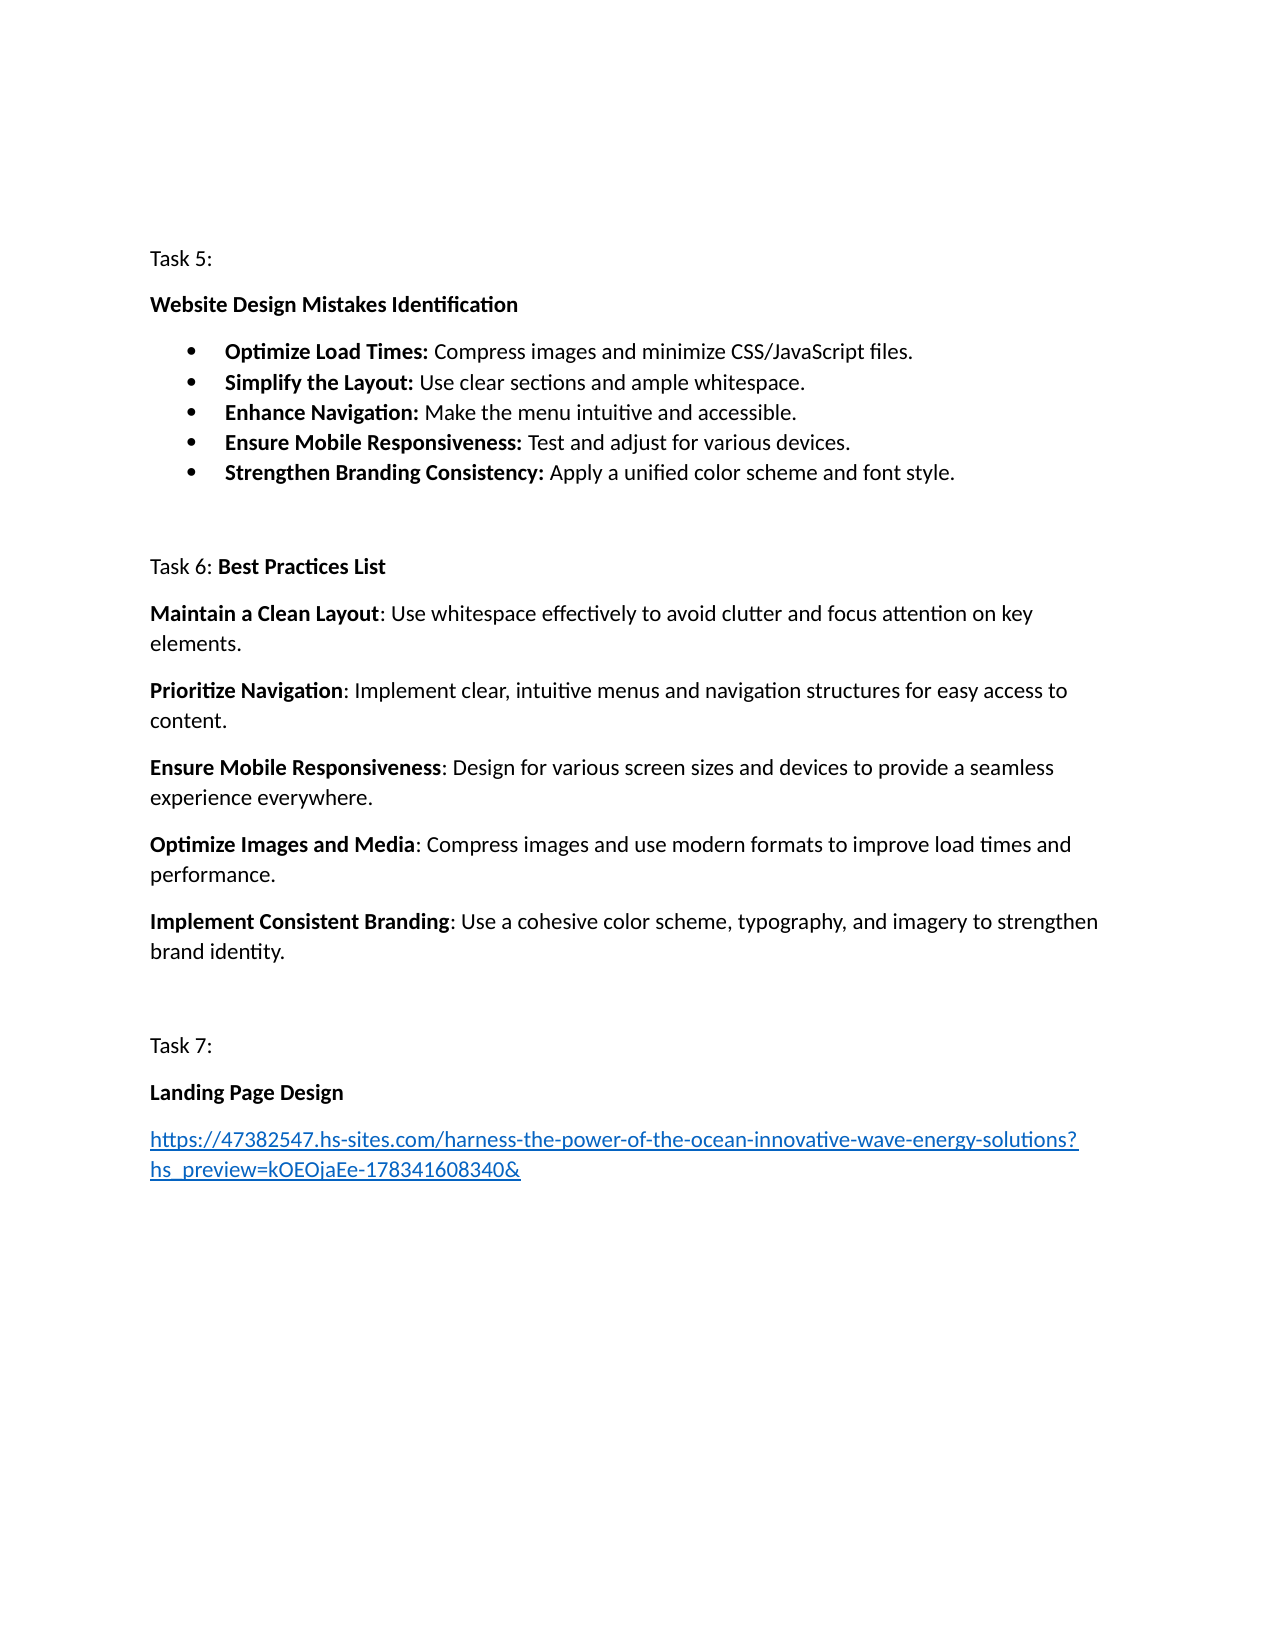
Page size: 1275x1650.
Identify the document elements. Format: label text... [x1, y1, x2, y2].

list Ensure Mobile Responsiveness: Test and adjust for various devices. [187, 428, 1125, 456]
text Task 5: [150, 244, 1125, 272]
text https://47382547.hs-sites.com/harness-the-power-of-the-ocean-innovative-wave-energy-solutions?hs_preview=kOEOjaEe-178341608340& [150, 1125, 1125, 1183]
list Simplify the Layout: Use clear sections and ample whitespace. [187, 368, 1125, 396]
text Landing Page Design [150, 1078, 1125, 1106]
list Optimize Load Times: Compress images and minimize CSS/JavaScript files. [187, 337, 1125, 366]
list Enhance Navigation: Make the menu intuitive and accessible. [187, 398, 1125, 426]
text Implement Consistent Branding: Use a cohesive color scheme, typography, and imagery to strengthen brand identity. [150, 907, 1125, 966]
text Optimize Images and Media: Compress images and use modern formats to improve load times and performance. [150, 830, 1125, 888]
text Prioritize Navigation: Implement clear, intuitive menus and navigation structures for easy access to content. [150, 676, 1125, 734]
text Task 7: [150, 1031, 1125, 1059]
text Ensure Mobile Responsiveness: Design for various screen sizes and devices to provide a seamless experience everywhere. [150, 753, 1125, 811]
text Task 6: Best Practices List [150, 552, 1125, 580]
list Strengthen Branding Consistency: Apply a unified color scheme and font style. [187, 458, 1125, 486]
text Maintain a Clean Layout: Use whitespace effectively to avoid clutter and focus attention on key elements. [150, 599, 1125, 657]
text Website Design Mistakes Identification [150, 291, 1125, 319]
